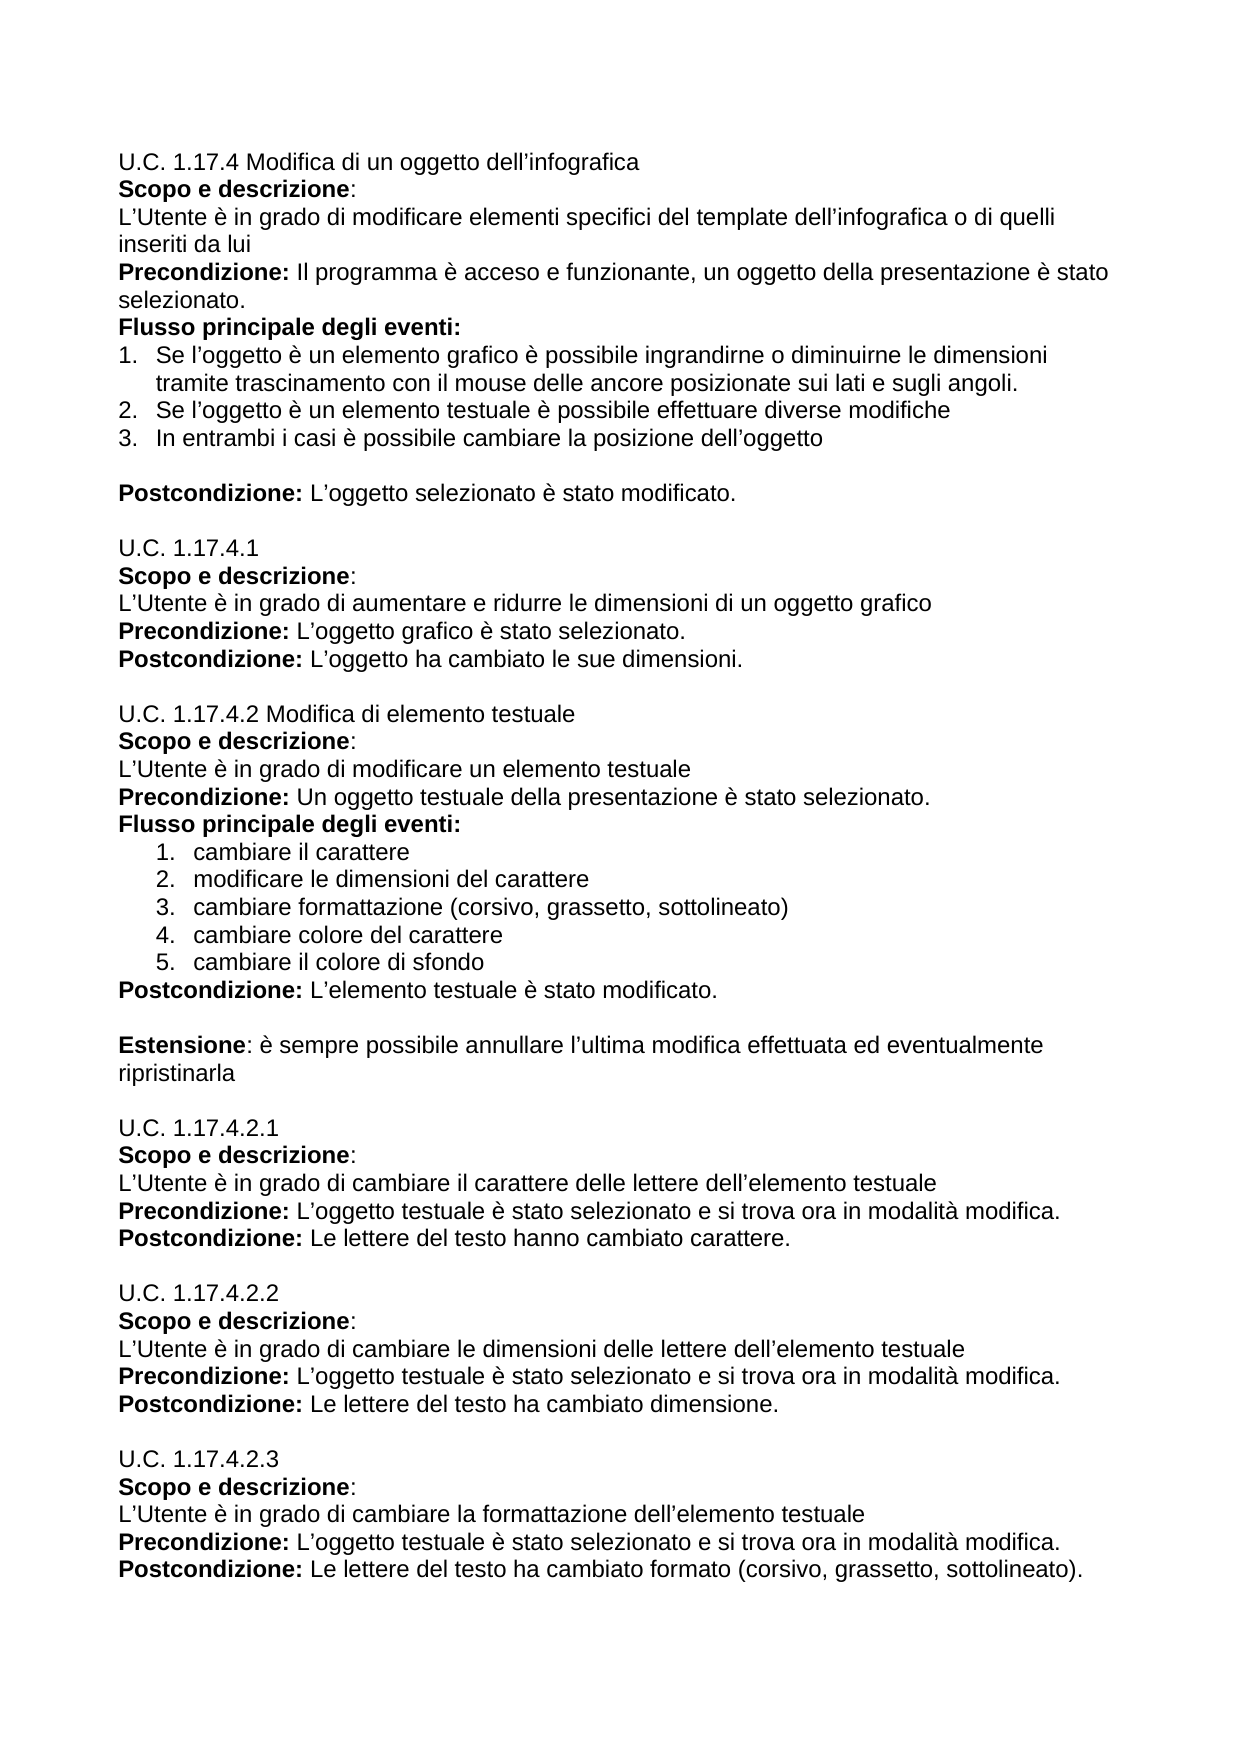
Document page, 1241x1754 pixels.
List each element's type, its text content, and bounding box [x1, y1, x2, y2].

text Precondizione: L’oggetto testuale è stato selezionato e si trova ora in modalità modifica. [118, 1197, 1122, 1224]
text Precondizione: L’oggetto testuale è stato selezionato e si trova ora in modalità modifica. [118, 1362, 1122, 1390]
list modificare le dimensioni del carattere [156, 865, 1122, 893]
text Precondizione: Un oggetto testuale della presentazione è stato selezionato. [118, 782, 1122, 810]
text Scopo e descrizione: [118, 175, 1122, 203]
list cambiare colore del carattere [156, 921, 1122, 948]
text U.C. 1.17.4.2.2 [118, 1279, 1122, 1307]
text Precondizione: Il programma è acceso e funzionante, un oggetto della presentazione è stato selezionato. [118, 258, 1122, 313]
list cambiare formattazione (corsivo, grassetto, sottolineato) [156, 893, 1122, 921]
text Flusso principale degli eventi: [118, 810, 1122, 838]
text Postcondizione: Le lettere del testo ha cambiato dimensione. [118, 1390, 1122, 1417]
text U.C. 1.17.4.2.3 [118, 1445, 1122, 1473]
text Postcondizione: Le lettere del testo ha cambiato formato (corsivo, grassetto, sottolineato). [118, 1555, 1122, 1583]
text Estensione: è sempre possibile annullare l’ultima modifica effettuata ed eventualmente ripristinarla [118, 1031, 1122, 1086]
text Postcondizione: L’oggetto ha cambiato le sue dimensioni. [118, 644, 1122, 672]
text Postcondizione: L’oggetto selezionato è stato modificato. [118, 479, 1122, 506]
list In entrambi i casi è possibile cambiare la posizione dell’oggetto [118, 424, 1122, 451]
text Postcondizione: L’elemento testuale è stato modificato. [118, 976, 1122, 1003]
text Scopo e descrizione: [118, 1473, 1122, 1500]
text Scopo e descrizione: [118, 1141, 1122, 1169]
text L’Utente è in grado di cambiare le dimensioni delle lettere dell’elemento testuale [118, 1334, 1122, 1362]
list Se l’oggetto è un elemento grafico è possibile ingrandirne o diminuirne le dimensioni tramite trascinamento con il mouse delle ancore posizionate sui lati e sugli angoli. [118, 341, 1122, 396]
list cambiare il carattere [156, 838, 1122, 865]
text Flusso principale degli eventi: [118, 313, 1122, 341]
text Postcondizione: Le lettere del testo hanno cambiato carattere. [118, 1224, 1122, 1252]
text Scopo e descrizione: [118, 1307, 1122, 1334]
text Scopo e descrizione: [118, 562, 1122, 589]
text U.C. 1.17.4.2.1 [118, 1114, 1122, 1141]
text U.C. 1.17.4.1 [118, 534, 1122, 562]
text L’Utente è in grado di cambiare il carattere delle lettere dell’elemento testuale [118, 1169, 1122, 1197]
list Se l’oggetto è un elemento testuale è possibile effettuare diverse modifiche [118, 396, 1122, 424]
list cambiare il colore di sfondo [156, 948, 1122, 976]
text U.C. 1.17.4.2 Modifica di elemento testuale [118, 700, 1122, 727]
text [118, 1528, 1122, 1555]
text L’Utente è in grado di cambiare la formattazione dell’elemento testuale [118, 1500, 1122, 1528]
text L’Utente è in grado di modificare elementi specifici del template dell’infografica o di quelli inseriti da lui [118, 203, 1122, 258]
text Precondizione: L’oggetto grafico è stato selezionato. [118, 617, 1122, 644]
text Scopo e descrizione: [118, 727, 1122, 755]
text L’Utente è in grado di modificare un elemento testuale [118, 755, 1122, 782]
text L’Utente è in grado di aumentare e ridurre le dimensioni di un oggetto grafico [118, 589, 1122, 617]
text U.C. 1.17.4 Modifica di un oggetto dell’infografica [118, 148, 1122, 175]
